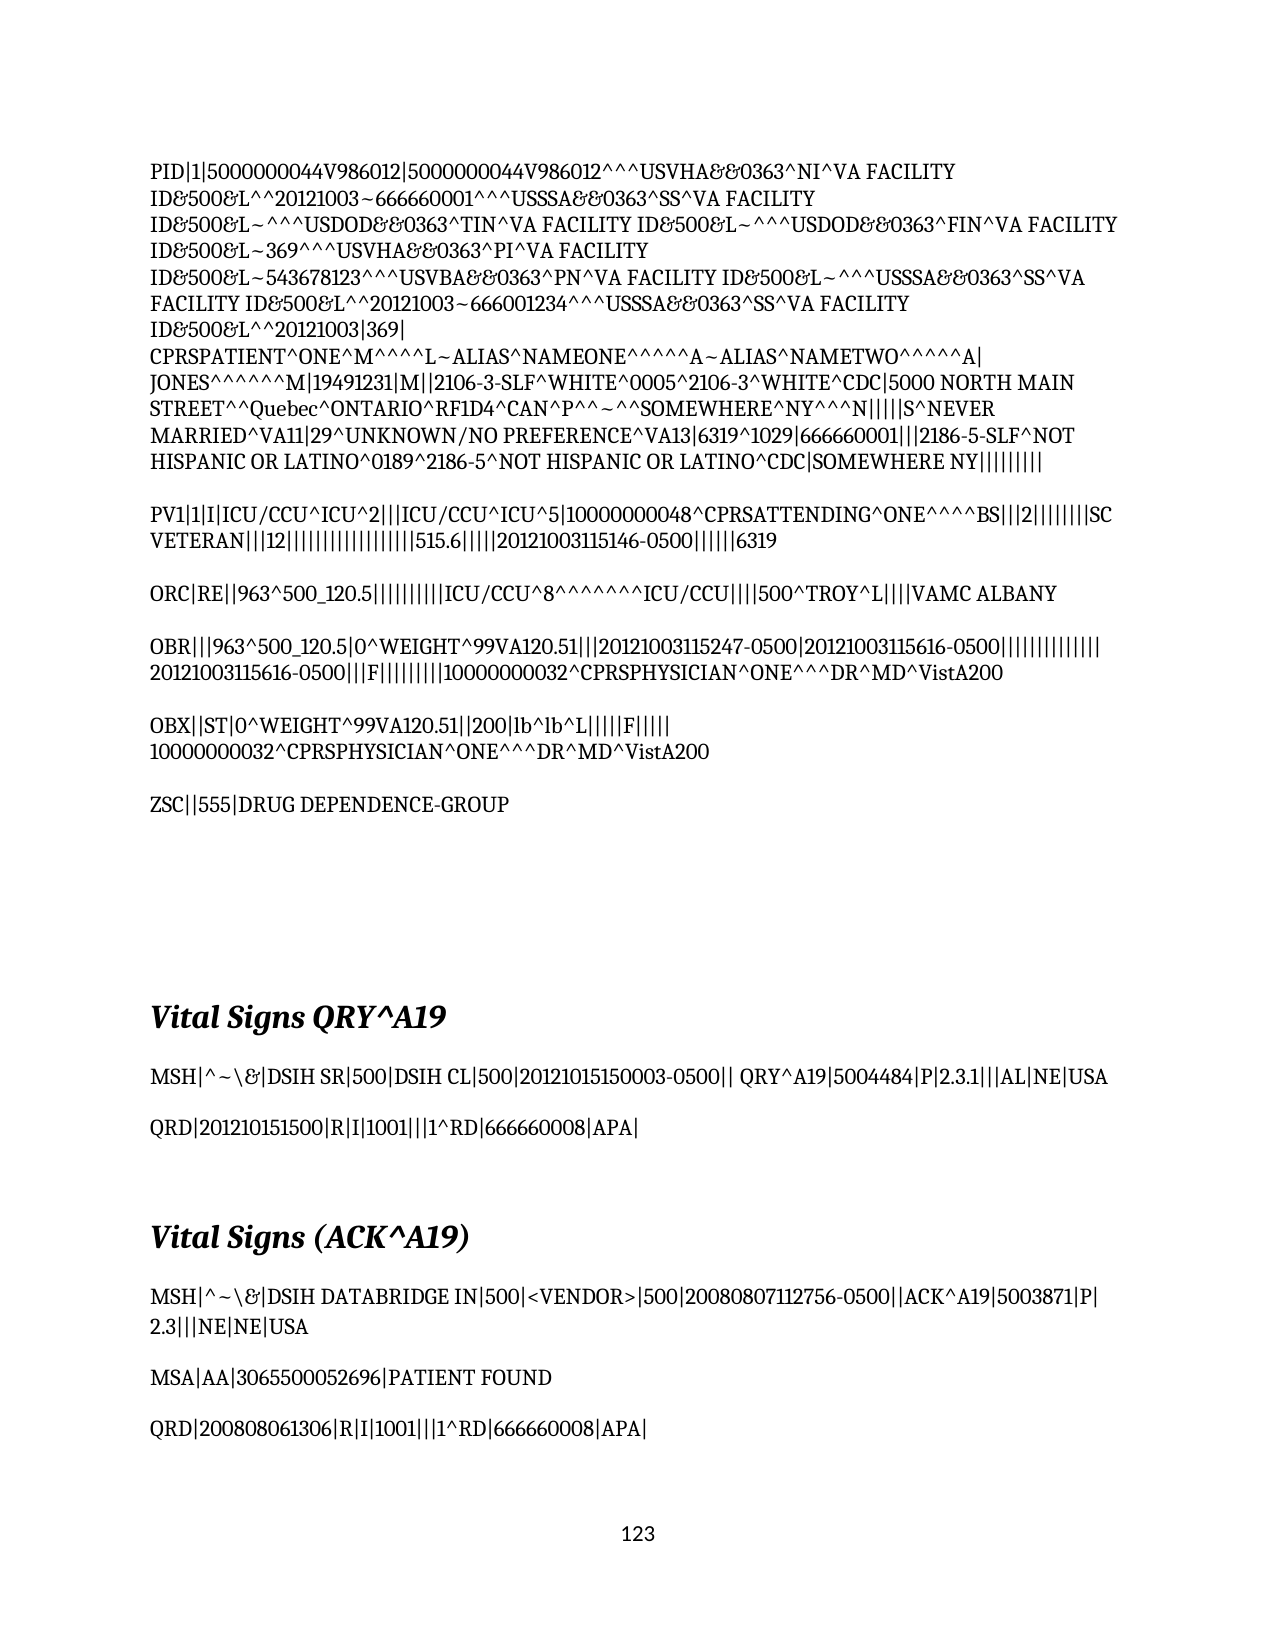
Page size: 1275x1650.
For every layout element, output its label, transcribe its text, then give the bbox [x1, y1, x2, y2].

text ZSC||555|DRUG DEPENDENCE-GROUP [150, 792, 1125, 818]
text OBX||ST|0^WEIGHT^99VA120.51||200|lb^lb^L|||||F|||||10000000032^CPRSPHYSICIAN^ONE^^^DR^MD^VistA200 [150, 712, 1125, 765]
text Vital Signs (ACK^A19) [150, 1219, 1125, 1257]
text MSA|AA|3065500052696|PATIENT FOUND [150, 1365, 1125, 1391]
text PID|1|5000000044V986012|5000000044V986012^^^USVHA&&0363^NI^VA FACILITY ID&500&L^^20121003~666660001^^^USSSA&&0363^SS^VA FACILITY ID&500&L~^^^USDOD&&0363^TIN^VA FACILITY ID&500&L~^^^USDOD&&0363^FIN^VA FACILITY ID&500&L~369^^^USVHA&&0363^PI^VA FACILITY ID&500&L~543678123^^^USVBA&&0363^PN^VA FACILITY ID&500&L~^^^USSSA&&0363^SS^VA FACILITY ID&500&L^^20121003~666001234^^^USSSA&&0363^SS^VA FACILITY ID&500&L^^20121003|369|CPRSPATIENT^ONE^M^^^^L~ALIAS^NAMEONE^^^^^A~ALIAS^NAMETWO^^^^^A|JONES^^^^^^M|19491231|M||2106-3-SLF^WHITE^0005^2106-3^WHITE^CDC|5000 NORTH MAIN STREET^^Quebec^ONTARIO^RF1D4^CAN^P^^~^^SOMEWHERE^NY^^^N|||||S^NEVER MARRIED^VA11|29^UNKNOWN/NO PREFERENCE^VA13|6319^1029|666660001|||2186-5-SLF^NOT HISPANIC OR LATINO^0189^2186-5^NOT HISPANIC OR LATINO^CDC|SOMEWHERE NY||||||||| [150, 159, 1125, 475]
text ORC|RE||963^500_120.5||||||||||ICU/CCU^8^^^^^^^ICU/CCU||||500^TROY^L||||VAMC ALBANY [150, 581, 1125, 607]
text PV1|1|I|ICU/CCU^ICU^2|||ICU/CCU^ICU^5|10000000048^CPRSATTENDING^ONE^^^^BS|||2||||||||SC VETERAN|||12||||||||||||||||||515.6|||||20121003115146-0500||||||6319 [150, 502, 1125, 554]
text QRD|200808061306|R|I|1001|||1^RD|666660008|APA| [150, 1416, 1125, 1442]
text Vital Signs QRY^A19 [150, 999, 1125, 1037]
text QRD|201210151500|R|I|1001|||1^RD|666660008|APA| [150, 1115, 1125, 1141]
text MSH|^~\&|DSIH SR|500|DSIH CL|500|20121015150003-0500|| QRY^A19|5004484|P|2.3.1|||AL|NE|USA [150, 1064, 1125, 1090]
text OBR|||963^500_120.5|0^WEIGHT^99VA120.51|||20121003115247-0500|20121003115616-0500||||||||||||||20121003115616-0500|||F|||||||||10000000032^CPRSPHYSICIAN^ONE^^^DR^MD^VistA200 [150, 633, 1125, 686]
text MSH|^~\&|DSIH DATABRIDGE IN|500|<VENDOR>|500|20080807112756-0500||ACK^A19|5003871|P|2.3|||NE|NE|USA [150, 1284, 1125, 1340]
